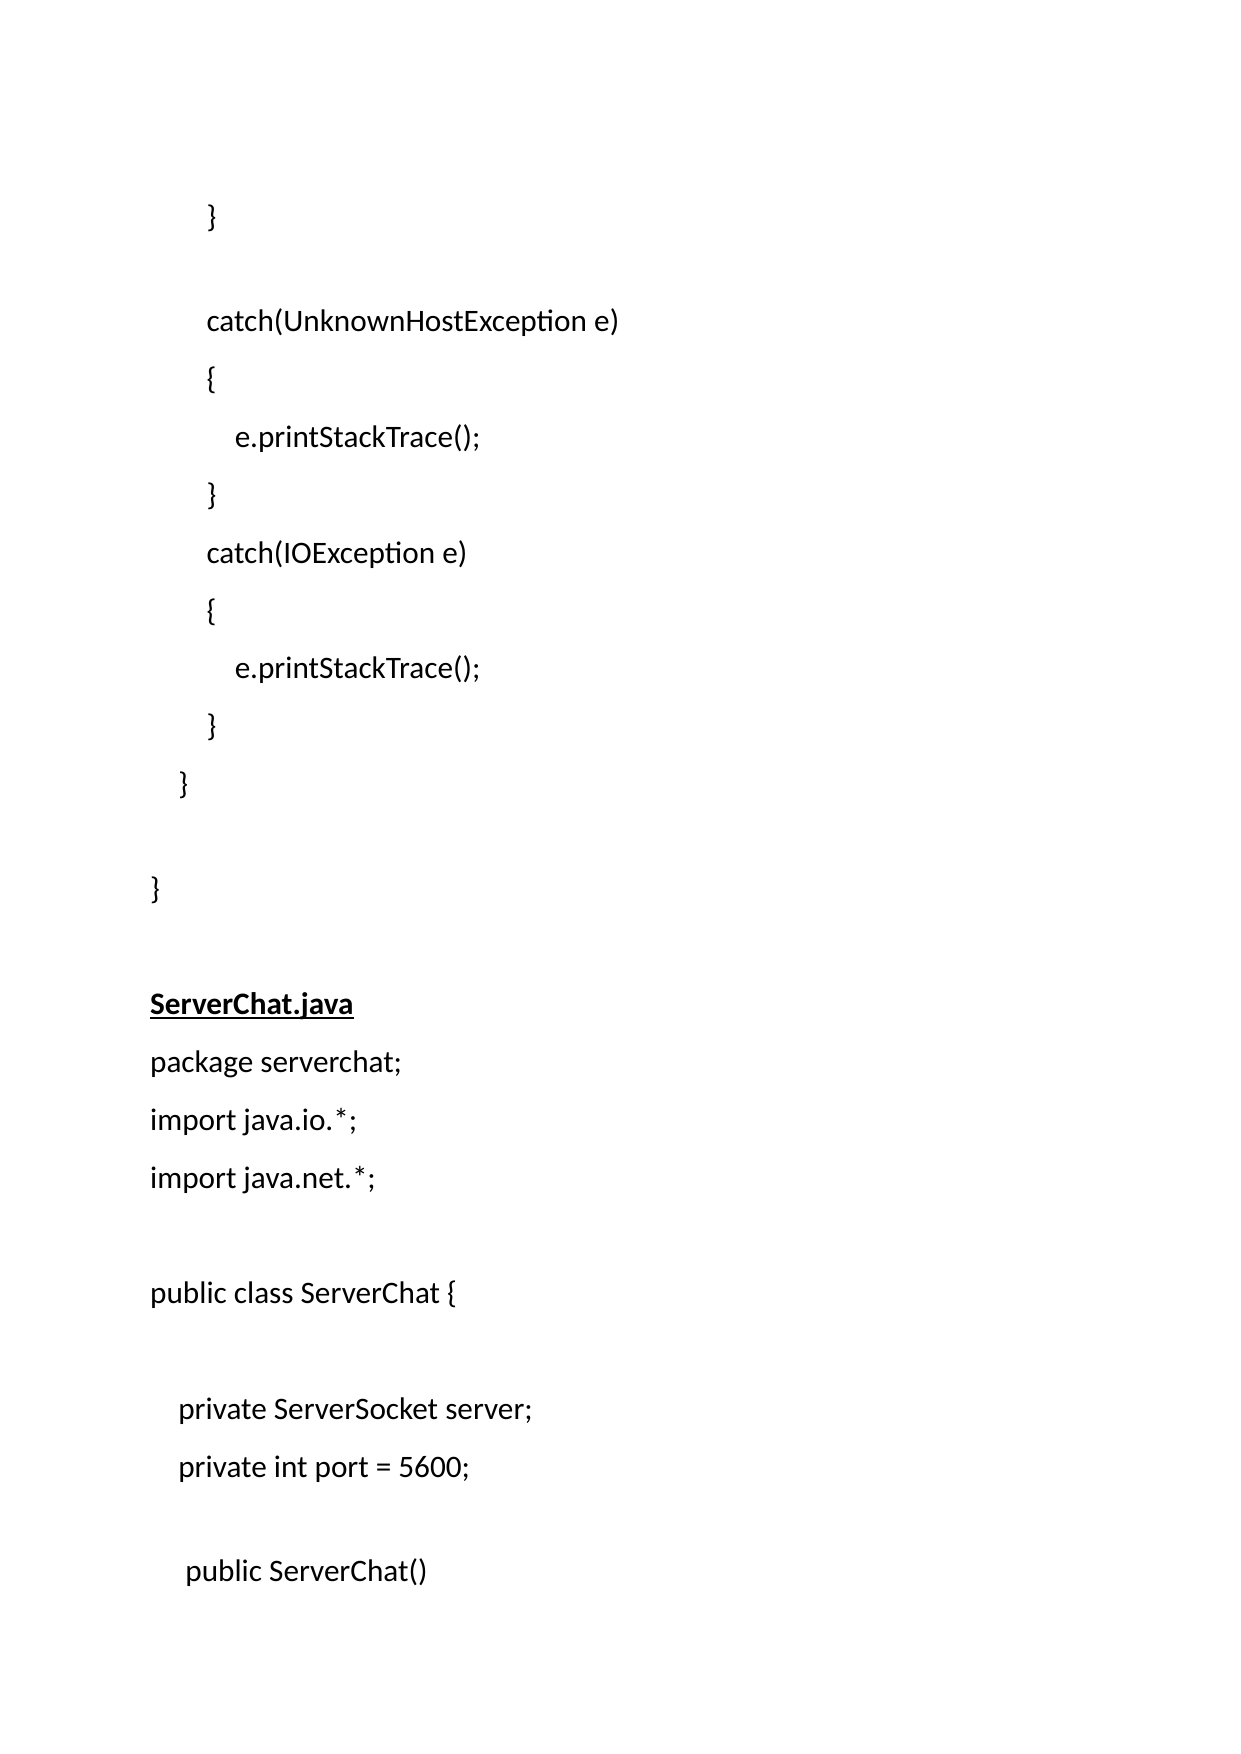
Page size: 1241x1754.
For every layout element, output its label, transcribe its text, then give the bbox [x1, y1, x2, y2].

text public class ServerChat { [150, 1273, 1090, 1312]
text } [150, 706, 1090, 744]
text { [150, 359, 1090, 397]
text private ServerSocket server; [150, 1389, 1090, 1427]
text package serverchat; [150, 1042, 1090, 1080]
text private int port = 5600; [150, 1447, 1090, 1485]
text } [150, 869, 1090, 907]
text import java.io.*; [150, 1100, 1090, 1138]
text { [150, 591, 1090, 629]
text catch(UnknownHostException e) [150, 302, 1090, 340]
text catch(IOException e) [150, 533, 1090, 571]
text e.printStackTrace(); [150, 648, 1090, 687]
text } [150, 764, 1090, 802]
text public ServerChat() [150, 1552, 1090, 1590]
text ServerChat.java [150, 984, 1090, 1022]
text } [150, 197, 1090, 235]
text } [150, 475, 1090, 513]
text e.printStackTrace(); [150, 417, 1090, 455]
text import java.net.*; [150, 1158, 1090, 1196]
